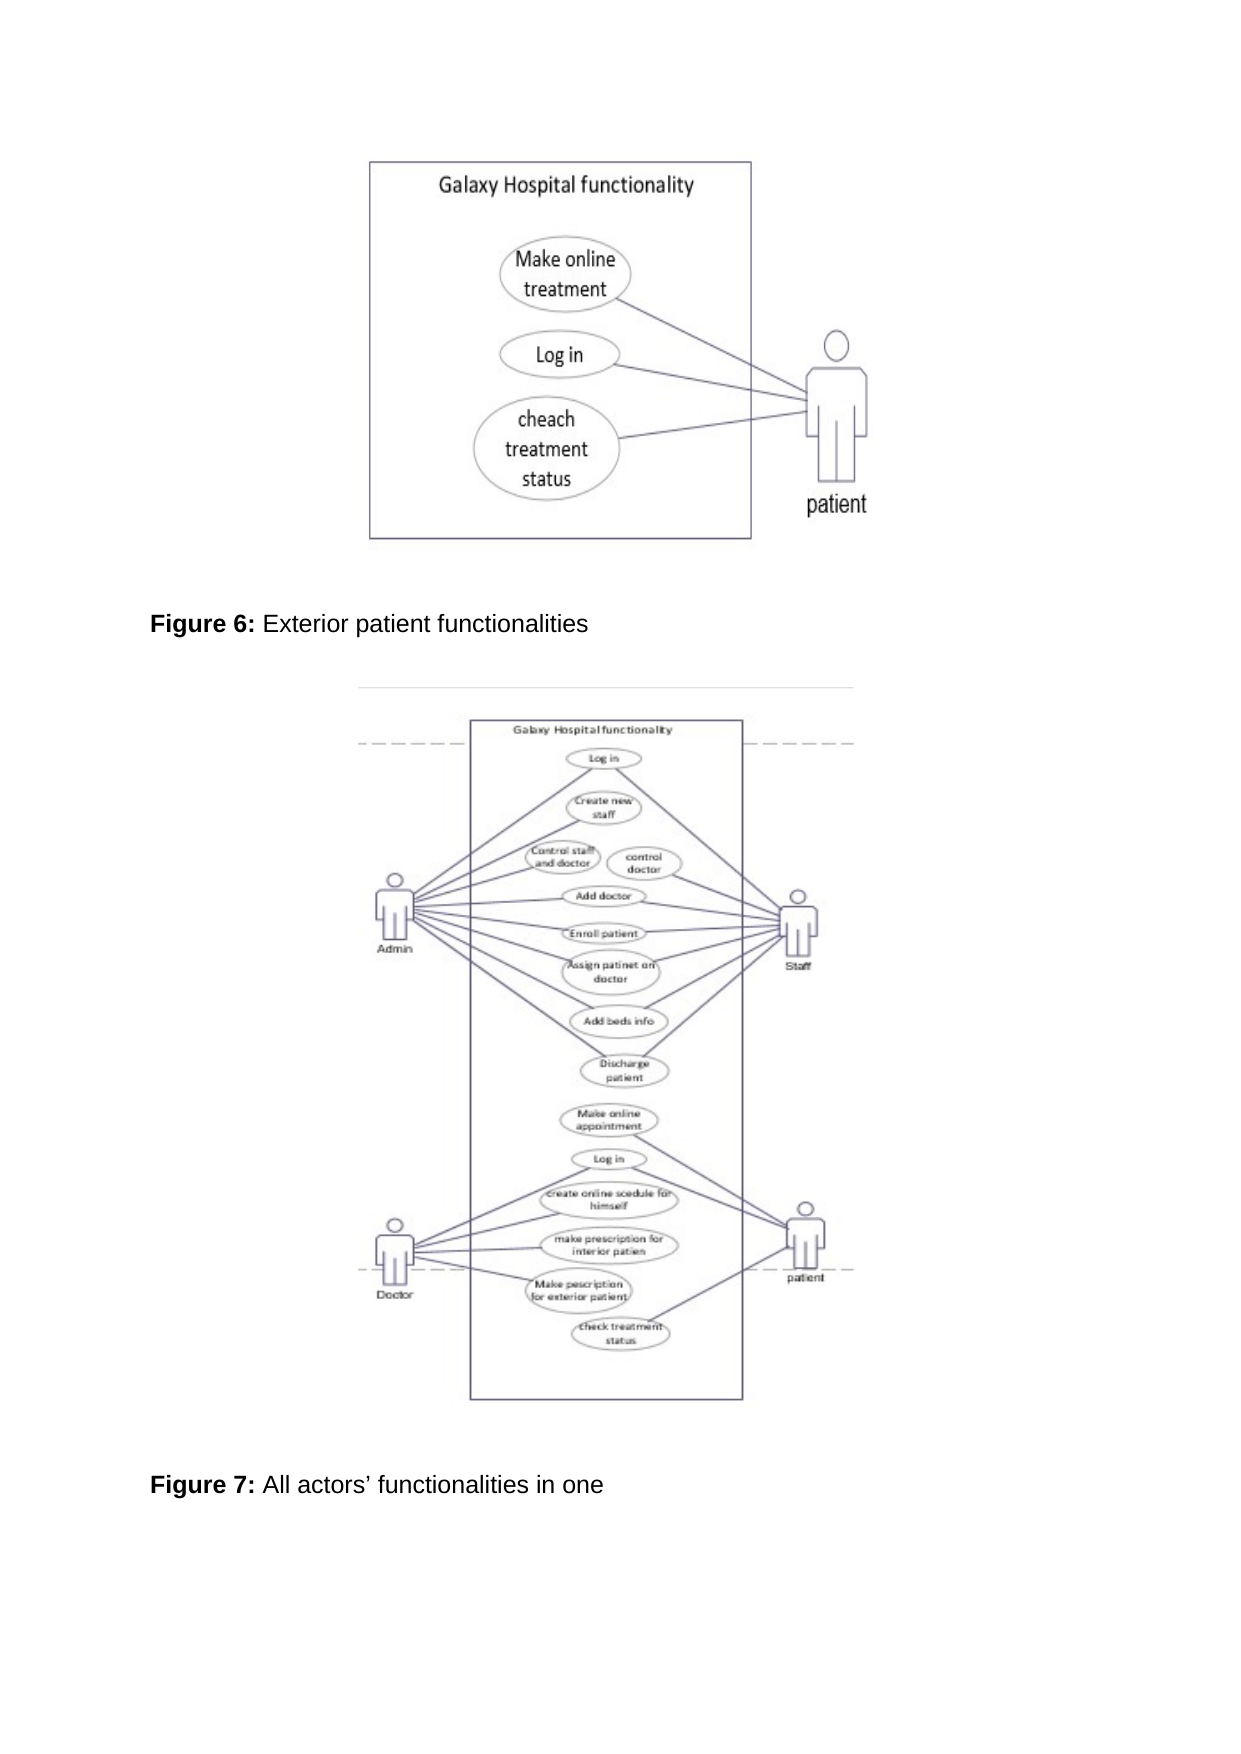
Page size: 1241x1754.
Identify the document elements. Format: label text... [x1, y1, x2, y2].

text Figure 6: Exterior patient functionalities [150, 609, 1090, 638]
picture [358, 687, 854, 1421]
picture [358, 150, 874, 560]
text Figure 7: All actors’ functionalities in one [150, 1470, 1090, 1498]
